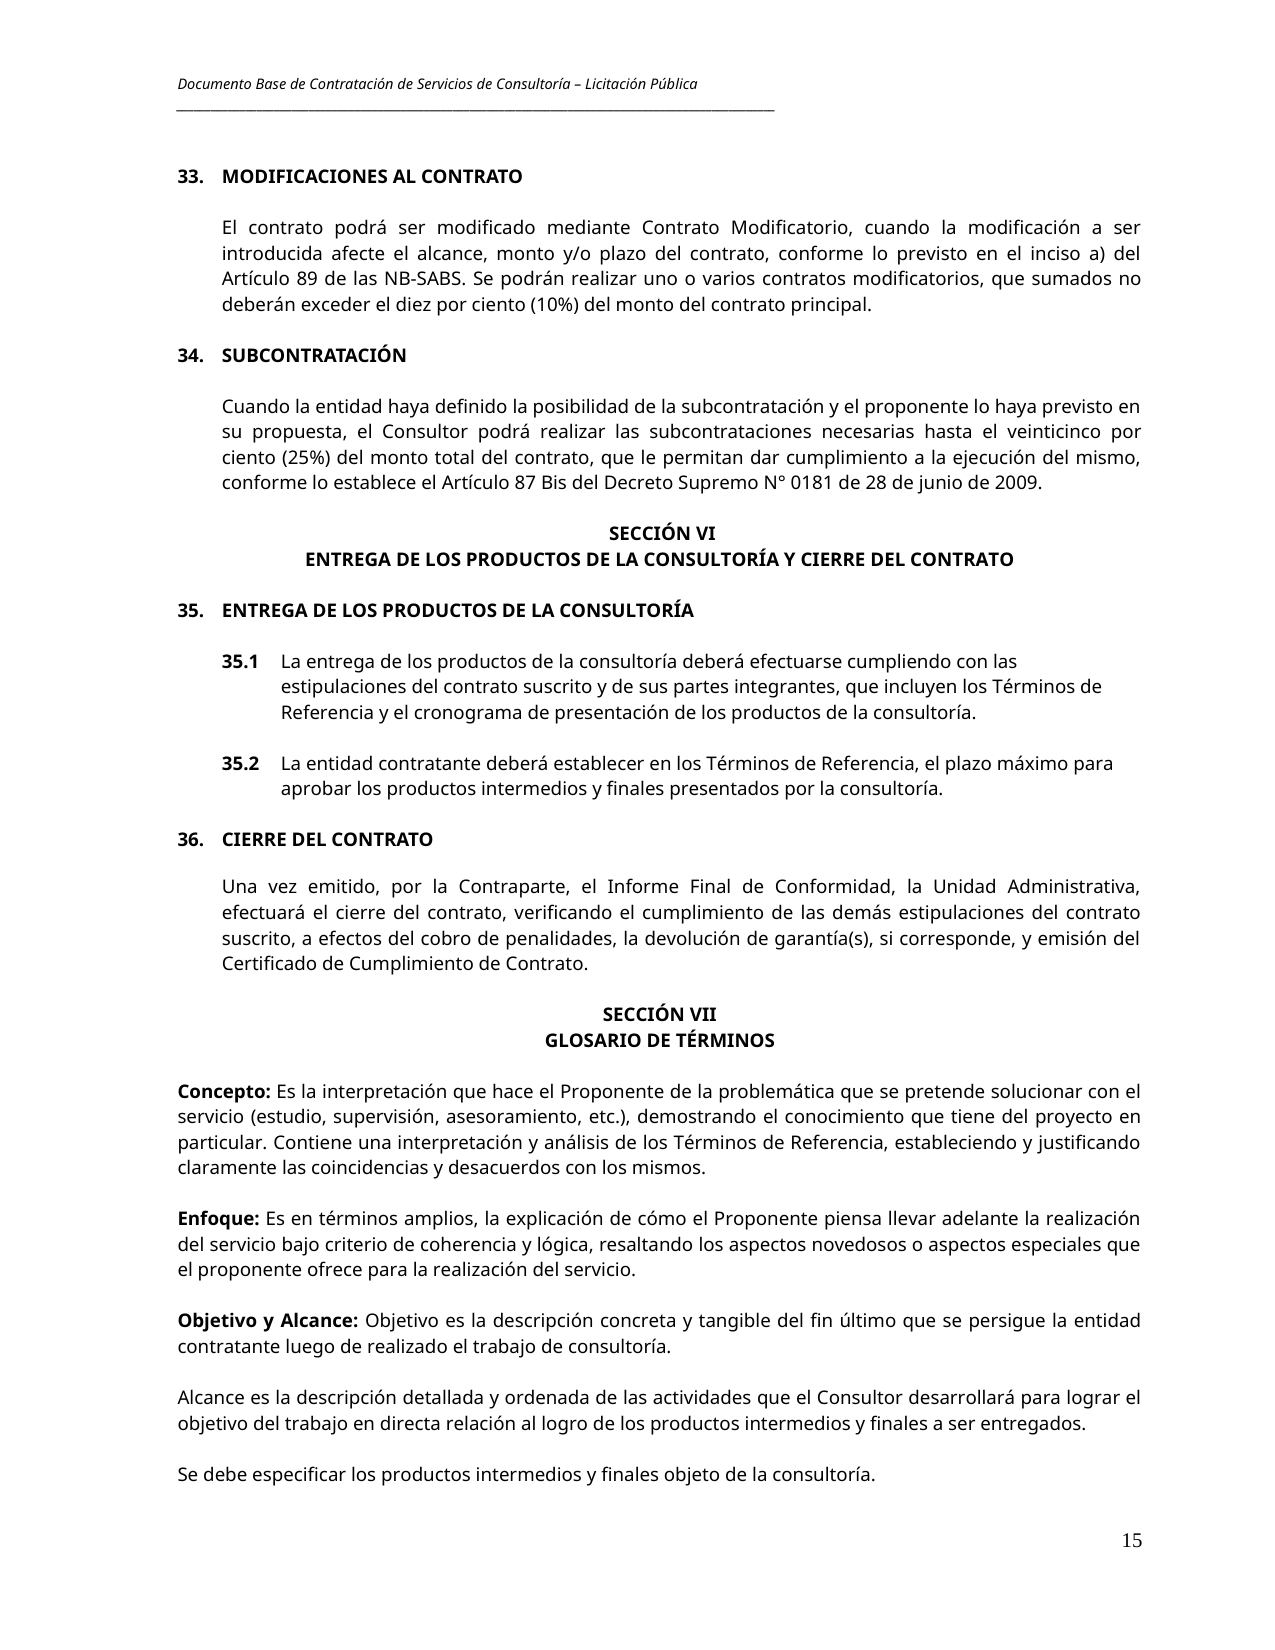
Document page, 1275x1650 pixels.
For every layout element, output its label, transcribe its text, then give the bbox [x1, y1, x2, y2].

list CIERRE DEL CONTRATO [177, 827, 1142, 852]
text Objetivo y Alcance: Objetivo es la descripción concreta y tangible del fin último que se persigue la entidad contratante luego de realizado el trabajo de consultoría. [177, 1308, 1142, 1359]
text El contrato podrá ser modificado mediante Contrato Modificatorio, cuando la modificación a ser introducida afecte el alcance, monto y/o plazo del contrato, conforme lo previsto en el inciso a) del Artículo 89 de las NB-SABS. Se podrán realizar uno o varios contratos modificatorios, que sumados no deberán exceder el diez por ciento (10%) del monto del contrato principal. [222, 214, 1142, 316]
text SECCIÓN VI [177, 521, 1142, 546]
text Cuando la entidad haya definido la posibilidad de la subcontratación y el proponente lo haya previsto en su propuesta, el Consultor podrá realizar las subcontrataciones necesarias hasta el veinticinco por ciento (25%) del monto total del contrato, que le permitan dar cumplimiento a la ejecución del mismo, conforme lo establece el Artículo 87 Bis del Decreto Supremo N° 0181 de 28 de junio de 2009. [222, 393, 1142, 495]
text GLOSARIO DE TÉRMINOS [177, 1027, 1142, 1052]
text Alcance es la descripción detallada y ordenada de las actividades que el Consultor desarrollará para lograr el objetivo del trabajo en directa relación al logro de los productos intermedios y finales a ser entregados. [177, 1384, 1142, 1435]
list La entrega de los productos de la consultoría deberá efectuarse cumpliendo con las estipulaciones del contrato suscrito y de sus partes integrantes, que incluyen los Términos de Referencia y el cronograma de presentación de los productos de la consultoría. [222, 648, 1142, 725]
list ENTREGA DE LOS PRODUCTOS DE LA CONSULTORÍA [177, 597, 1142, 623]
text Enfoque: Es en términos amplios, la explicación de cómo el Proponente piensa llevar adelante la realización del servicio bajo criterio de coherencia y lógica, resaltando los aspectos novedosos o aspectos especiales que el proponente ofrece para la realización del servicio. [177, 1206, 1142, 1282]
text SECCIÓN VII [177, 1001, 1142, 1027]
text ENTREGA DE LOS PRODUCTOS DE LA CONSULTORÍA Y CIERRE DEL CONTRATO [177, 546, 1142, 572]
text Una vez emitido, por la Contraparte, el Informe Final de Conformidad, la Unidad Administrativa, efectuará el cierre del contrato, verificando el cumplimiento de las demás estipulaciones del contrato suscrito, a efectos del cobro de penalidades, la devolución de garantía(s), si corresponde, y emisión del Certificado de Cumplimiento de Contrato. [222, 874, 1142, 976]
list MODIFICACIONES AL CONTRATO [177, 163, 1142, 189]
text Se debe especificar los productos intermedios y finales objeto de la consultoría. [177, 1461, 1142, 1486]
list SUBCONTRATACIÓN [177, 342, 1142, 367]
list La entidad contratante deberá establecer en los Términos de Referencia, el plazo máximo para aprobar los productos intermedios y finales presentados por la consultoría. [222, 750, 1142, 801]
text Concepto: Es la interpretación que hace el Proponente de la problemática que se pretende solucionar con el servicio (estudio, supervisión, asesoramiento, etc.), demostrando el conocimiento que tiene del proyecto en particular. Contiene una interpretación y análisis de los Términos de Referencia, estableciendo y justificando claramente las coincidencias y desacuerdos con los mismos. [177, 1078, 1142, 1180]
